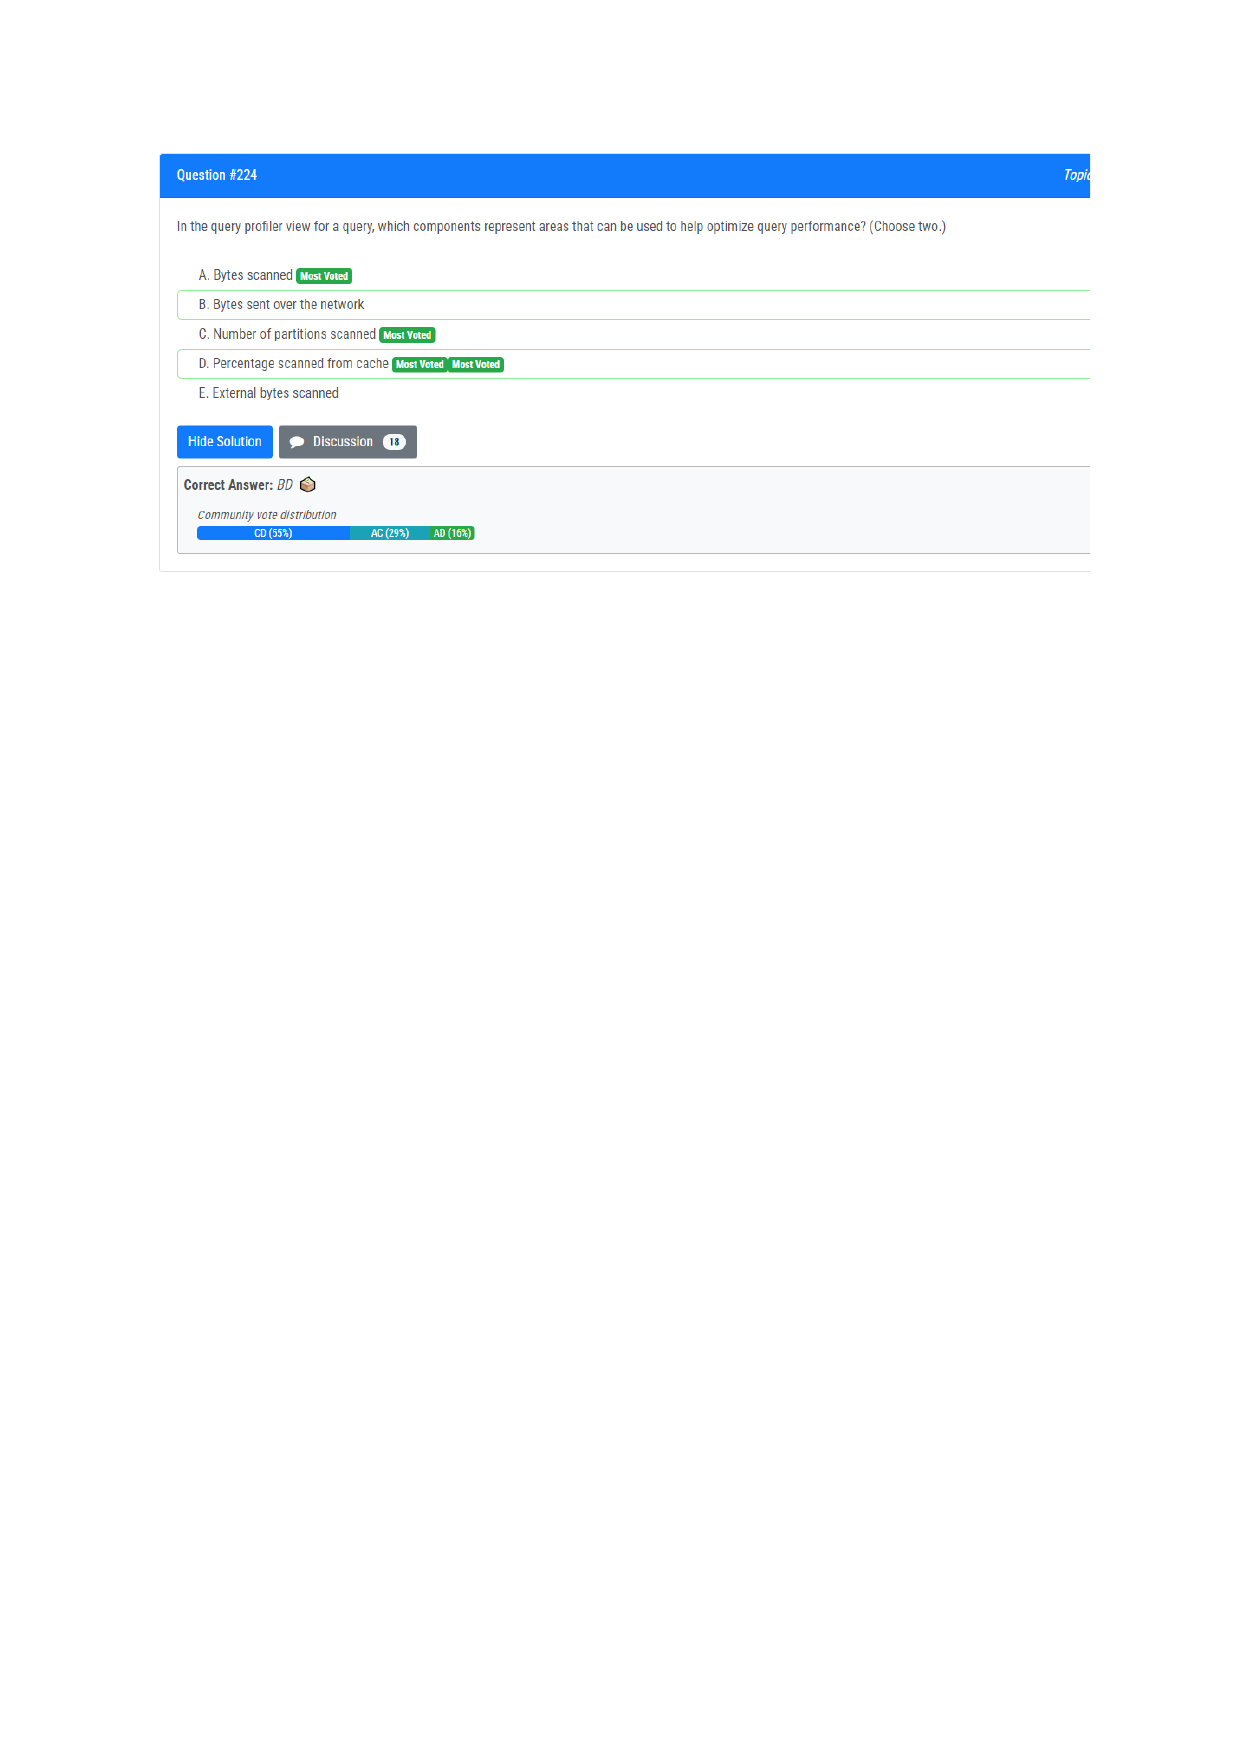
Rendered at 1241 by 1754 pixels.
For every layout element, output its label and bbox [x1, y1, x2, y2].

picture [150, 150, 1091, 577]
